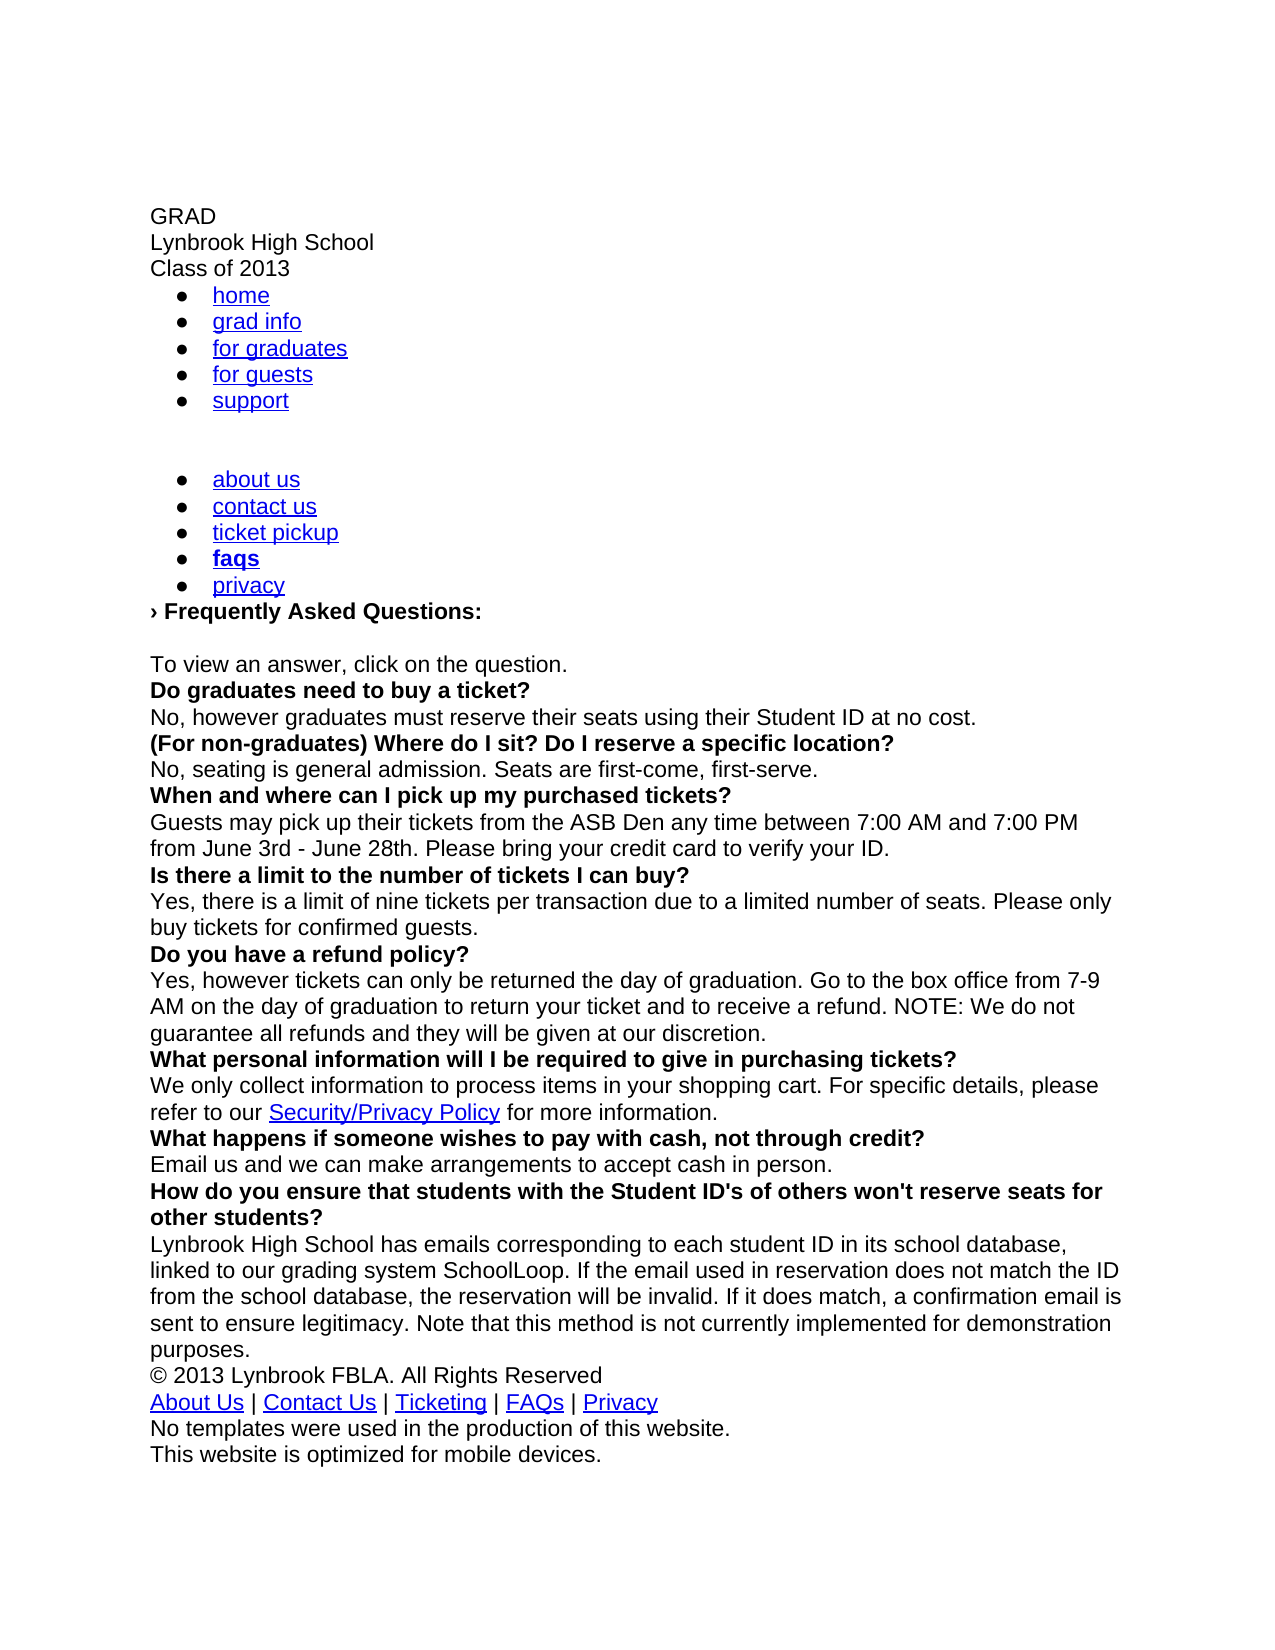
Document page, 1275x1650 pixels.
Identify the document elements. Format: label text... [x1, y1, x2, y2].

list ticket pickup [175, 519, 1125, 545]
text Do you have a refund policy? [150, 941, 1125, 967]
list home [175, 282, 1125, 308]
text No, seating is general admission. Seats are first-come, first-serve. [150, 756, 1125, 782]
text Yes, however tickets can only be returned the day of graduation. Go to the box office from 7-9 AM on the day of graduation to return your ticket and to receive a refund. NOTE: We do not guarantee all refunds and they will be given at our discretion. [150, 967, 1125, 1046]
text Class of 2013 [150, 255, 1125, 282]
text (For non-graduates) Where do I sit? Do I reserve a specific location? [150, 730, 1125, 756]
text Email us and we can make arrangements to accept cash in person. [150, 1151, 1125, 1178]
text Lynbrook High School has emails corresponding to each student ID in its school database, linked to our grading system SchoolLoop. If the email used in reservation does not match the ID from the school database, the reservation will be invalid. If it does match, a confirmation email is sent to ensure legitimacy. Note that this method is not currently implemented for demonstration purposes. [150, 1231, 1125, 1362]
text GRAD [150, 203, 1125, 229]
text Is there a limit to the number of tickets I can buy? [150, 862, 1125, 888]
text No, however graduates must reserve their seats using their Student ID at no cost. [150, 703, 1125, 730]
text No templates were used in the production of this website. [150, 1415, 1125, 1441]
text We only collect information to process items in your shopping cart. For specific details, please refer to our Security/Privacy Policy for more information. [150, 1072, 1125, 1125]
text When and where can I pick up my purchased tickets? [150, 782, 1125, 809]
text This website is optimized for mobile devices. [150, 1441, 1125, 1468]
list faqs [175, 545, 1125, 572]
text What happens if someone wishes to pay with cash, not through credit? [150, 1125, 1125, 1151]
list support [175, 387, 1125, 413]
text Lynbrook High School [150, 229, 1125, 255]
list for guests [175, 361, 1125, 387]
list privacy [175, 572, 1125, 598]
text Guests may pick up their tickets from the ASB Den any time between 7:00 AM and 7:00 PM from June 3rd - June 28th. Please bring your credit card to verify your ID. [150, 809, 1125, 862]
text Do graduates need to buy a ticket? [150, 677, 1125, 703]
text © 2013 Lynbrook FBLA. All Rights Reserved [150, 1362, 1125, 1389]
list contact us [175, 493, 1125, 519]
list grad info [175, 308, 1125, 334]
text About Us | Contact Us | Ticketing | FAQs | Privacy [150, 1389, 1125, 1415]
list for graduates [175, 334, 1125, 361]
text What personal information will I be required to give in purchasing tickets? [150, 1046, 1125, 1072]
text Yes, there is a limit of nine tickets per transaction due to a limited number of seats. Please only buy tickets for confirmed guests. [150, 888, 1125, 941]
text To view an answer, click on the question. [150, 651, 1125, 677]
text How do you ensure that students with the Student ID's of others won't reserve seats for other students? [150, 1178, 1125, 1231]
text › Frequently Asked Questions: [150, 598, 1125, 624]
list about us [175, 466, 1125, 493]
